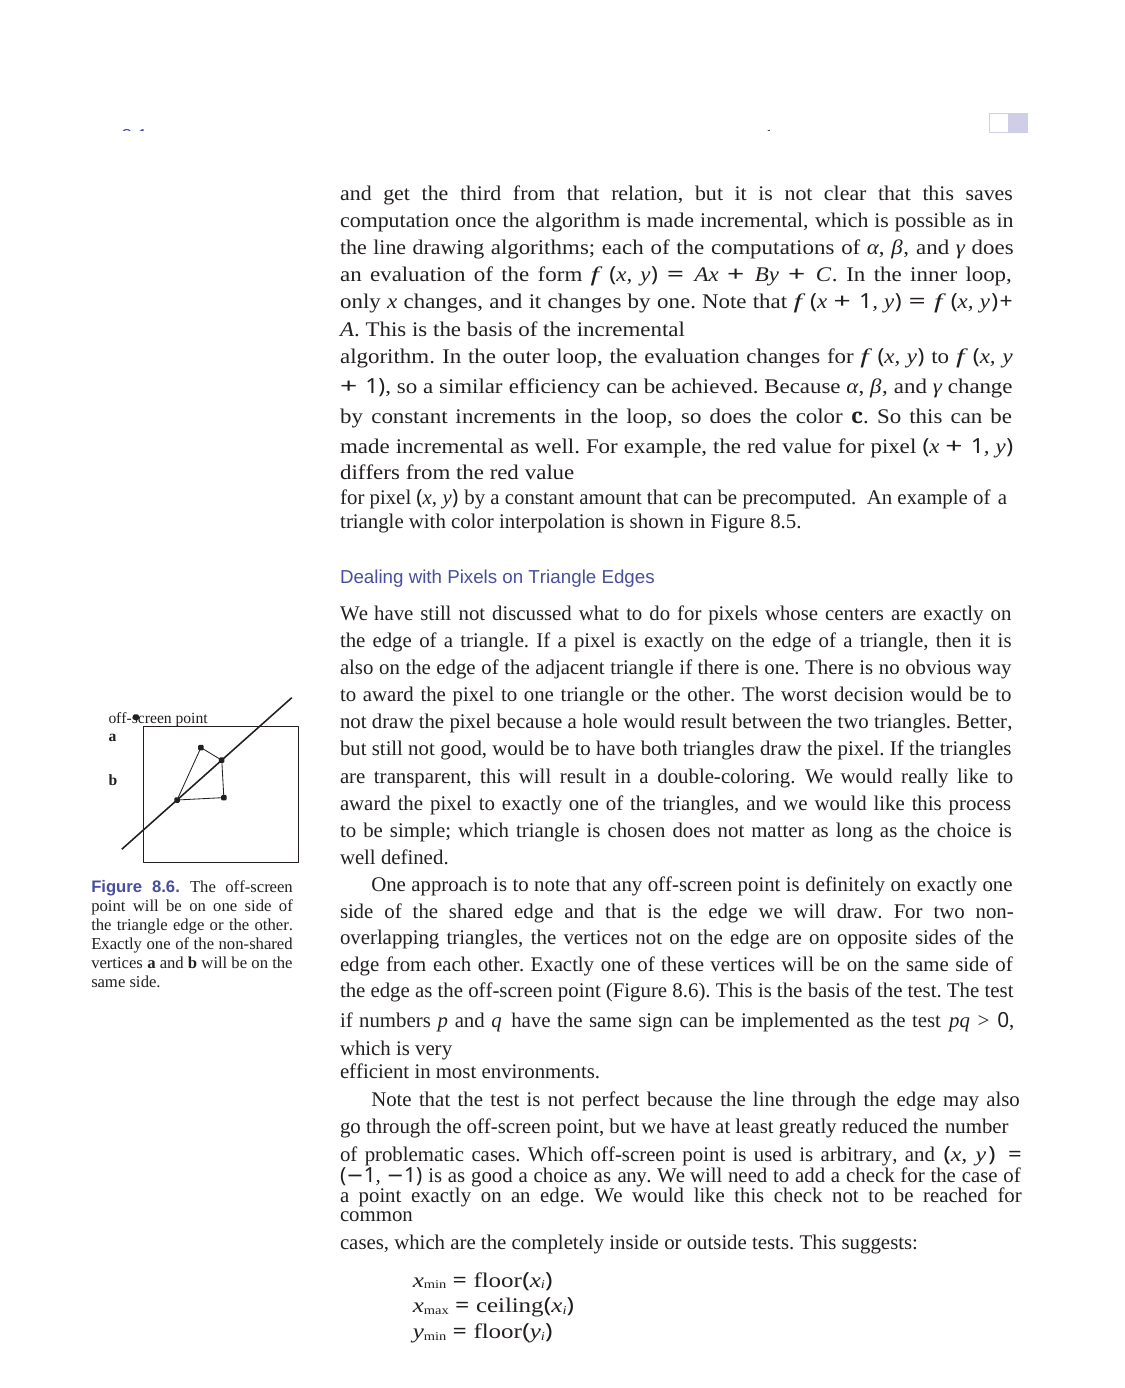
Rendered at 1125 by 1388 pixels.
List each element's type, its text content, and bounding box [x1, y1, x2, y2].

text efficient in most environments. [340, 1062, 1052, 1083]
text triangle with color interpolation is shown in Figure 8.5. [340, 510, 1052, 533]
text Note that the test is not perfect because the line through the edge may also go through the off-screen point, but we have at least greatly reduced the number [340, 1087, 1022, 1138]
text Dealing with Pixels on Triangle Edges [340, 566, 1052, 587]
text of problematic cases. Which off-screen point is used is arbitrary, and (x, y) = (−1, −1) is as good a choice as any. We will need to add a check for the case of a point exactly on an edge. We would like this check not to be reached for common [340, 1144, 1022, 1226]
text xmin = floor(xi) xmax = ceiling(xi) ymin = floor(yi) [413, 1266, 579, 1345]
text for pixel (x, y) by a constant amount that can be precomputed. An example of a [340, 486, 1052, 510]
text and get the third from that relation, but it is not clear that this saves computation once the algorithm is made incremental, which is possible as in the line drawing algorithms; each of the computations of α, β, and γ does an evaluation of the form f (x, y) = Ax + By + C. In the inner loop, only x changes, and it changes by one. Note that f (x + 1, y) = f (x, y)+ A. This is the basis of the incremental [340, 179, 1013, 341]
text algorithm. In the outer loop, the evaluation changes for f (x, y) to f (x, y + 1), so a similar efficiency can be achieved. Because α, β, and γ change by constant increments in the loop, so does the color c. So this can be made incremental as well. For example, the red value for pixel (x + 1, y) differs from the red value [340, 342, 1013, 484]
text cases, which are the completely inside or outside tests. This suggests: [340, 1230, 1052, 1254]
text We have still not discussed what to do for pixels whose centers are exactly on the edge of a triangle. If a pixel is exactly on the edge of a triangle, then it is also on the edge of the adjacent triangle if there is one. There is no obvious way to award the pixel to one triangle or the other. The worst decision would be to not draw the pixel because a hole would result between the two triangles. Better, but still not good, would be to have both triangles draw the pixel. If the triangles are transparent, this will result in a double-coloring. We would really like to award the pixel to exactly one of the triangles, and we would like this process to be simple; which triangle is chosen does not matter as long as the choice is well defined. [340, 600, 1013, 869]
text Figure 8.6. The off-screen point will be on one side of the triangle edge or the other. Exactly one of the non-shared vertices a and b will be on the same side. [91, 878, 293, 991]
text One approach is to note that any off-screen point is definitely on exactly one side of the shared edge and that is the edge we will draw. For two non-overlapping triangles, the vertices not on the edge are on opposite sides of the edge from each other. Exactly one of these vertices will be on the same side of the edge as the off-screen point (Figure 8.6). This is the basis of the test. The test if numbers p and q have the same sign can be implemented as the test pq > 0, which is very [340, 872, 1014, 1060]
